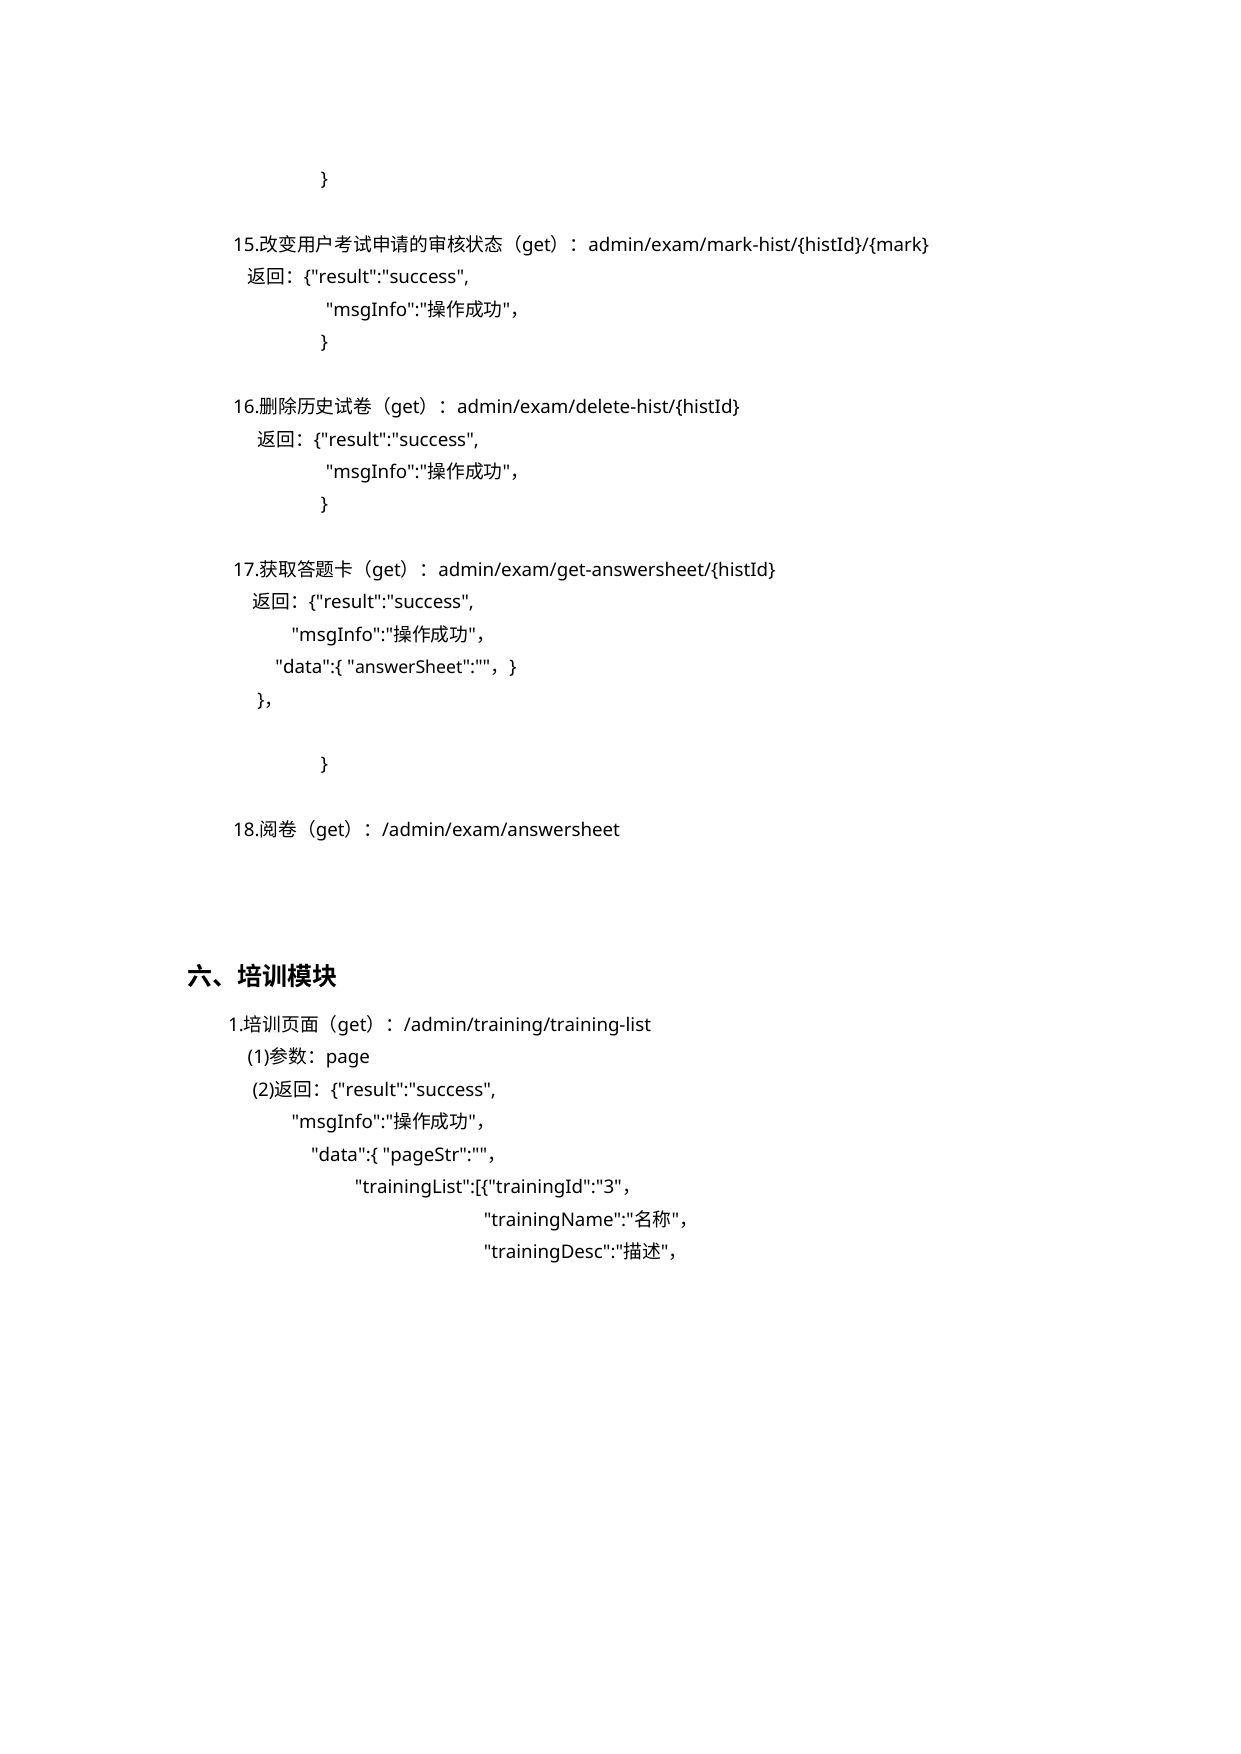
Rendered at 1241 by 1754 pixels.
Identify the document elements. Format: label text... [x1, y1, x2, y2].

text "msgInfo":"操作成功"， [187, 1104, 1053, 1137]
text 16.删除历史试卷（get）：admin/exam/delete-hist/{histId} [187, 389, 1053, 422]
text "trainingList":[{"trainingId":"3"， [187, 1169, 1053, 1202]
text "trainingName":"名称"， [187, 1202, 1053, 1234]
text "msgInfo":"操作成功"， [187, 454, 1053, 487]
text "msgInfo":"操作成功"， [187, 617, 1053, 649]
text } [187, 487, 1053, 519]
text 1.培训页面（get）：/admin/training/training-list [187, 1007, 1053, 1039]
text 返回：{"result":"success", [187, 584, 1053, 617]
text 返回：{"result":"success", [187, 422, 1053, 454]
text 15.改变用户考试申请的审核状态（get）：admin/exam/mark-hist/{histId}/{mark} [187, 227, 1053, 259]
text 返回：{"result":"success", [187, 259, 1053, 292]
list 培训模块 [187, 942, 1053, 1007]
text 17.获取答题卡（get）：admin/exam/get-answersheet/{histId} [187, 552, 1053, 584]
text }， [187, 682, 1053, 714]
text 18.阅卷（get）：/admin/exam/answersheet [187, 812, 1053, 844]
text "trainingDesc":"描述"， [187, 1234, 1053, 1267]
text } [187, 747, 1053, 779]
text } [187, 324, 1053, 357]
text "msgInfo":"操作成功"， [187, 292, 1053, 324]
text "data":{ "answerSheet":""，} [187, 649, 1053, 682]
text } [187, 162, 1053, 194]
text (2)返回：{"result":"success", [187, 1072, 1053, 1104]
text "data":{ "pageStr":""， [187, 1137, 1053, 1169]
text (1)参数：page [187, 1039, 1053, 1072]
